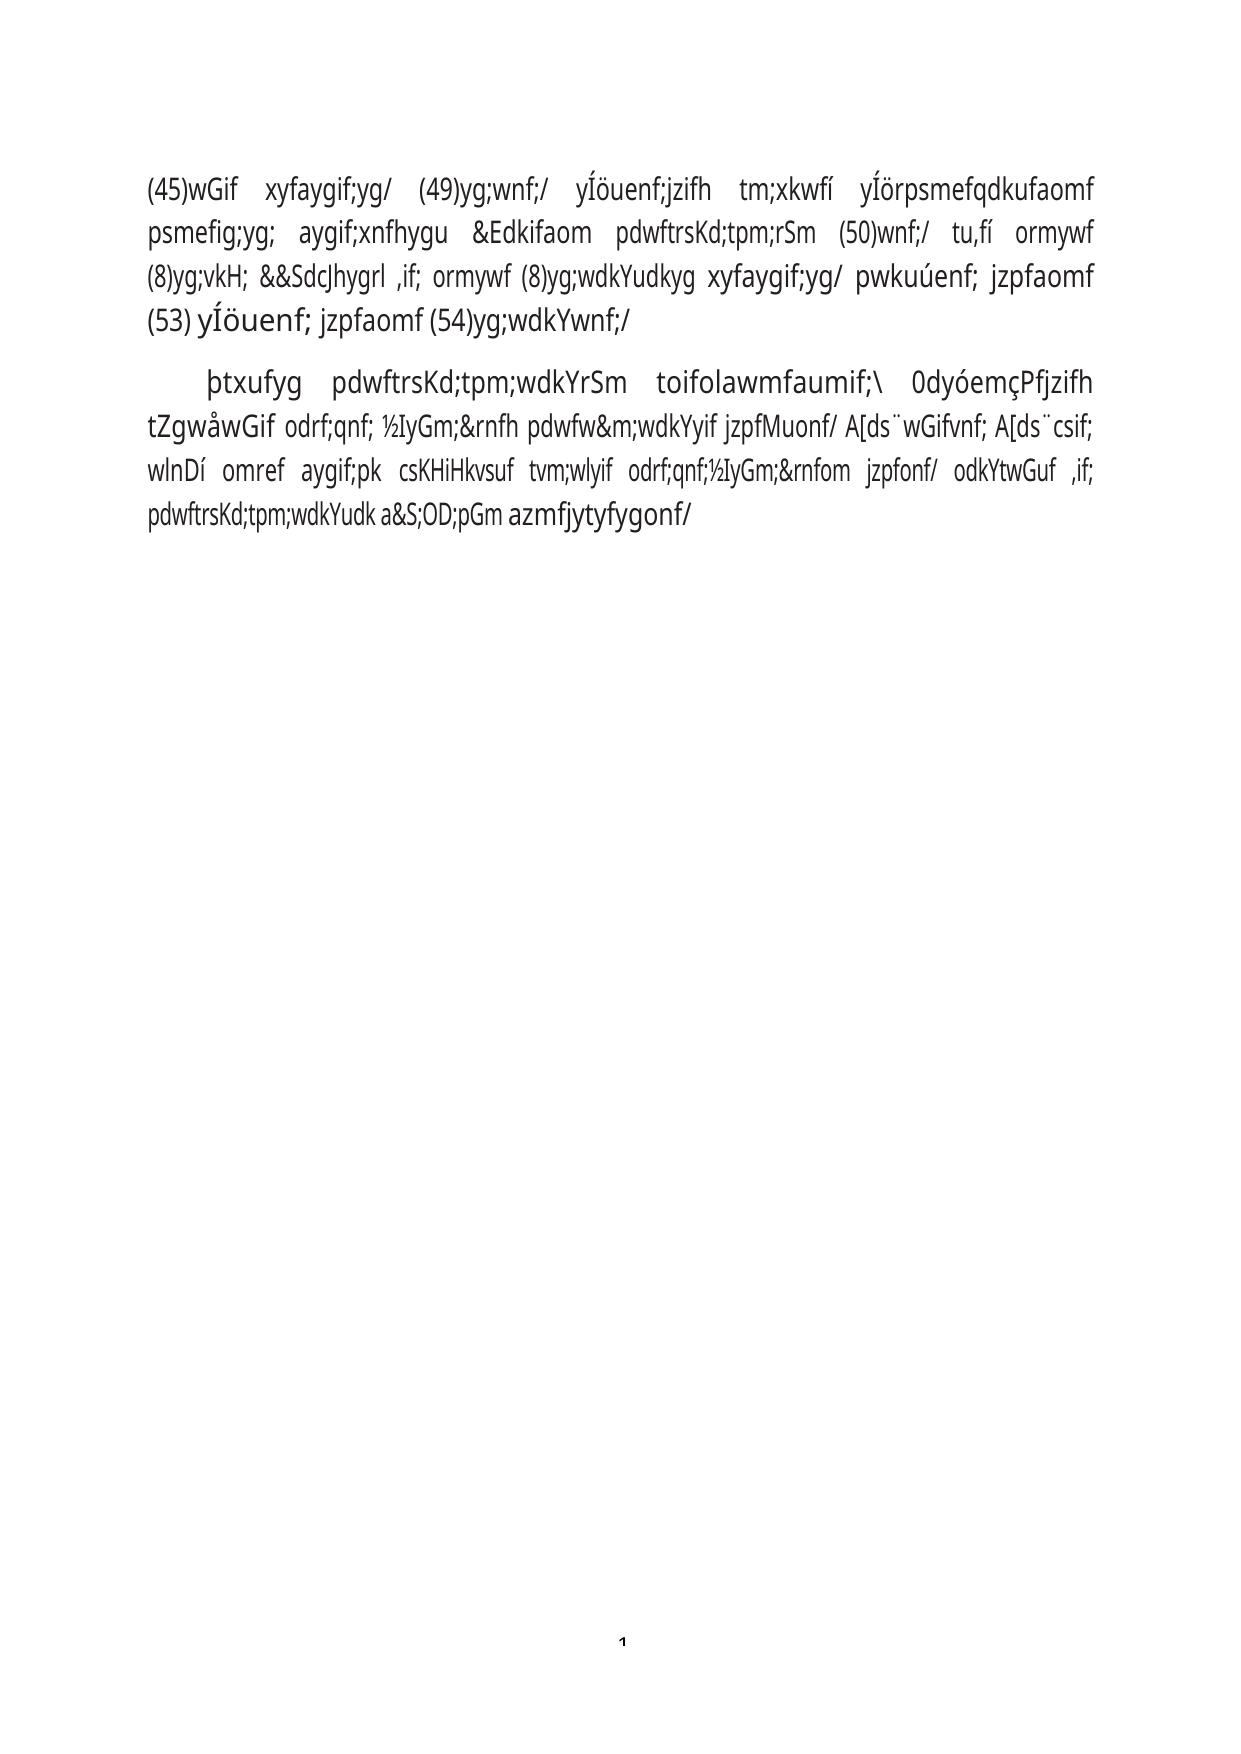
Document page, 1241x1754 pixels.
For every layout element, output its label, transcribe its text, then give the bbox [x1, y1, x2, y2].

text þtxufyg pdwftrsKd;tpm;wdkYrSm toifolawmfaumif;\ 0dyóemçPfjzifh tZgwåwGif odrf;qnf; ½IyGm;&rnfh pdwfw&m;wdkYyif jzpfMuonf/ A[ds¨wGifvnf; A[ds¨csif; wlnDí omref aygif;pk csKHiHkvsuf tvm;wlyif odrf;qnf;½IyGm;&rnfom jzpfonf/ odkYtwGuf ,if; pdwftrsKd;tpm;wdkYudk a&S;OD;pGm azmfjytyfygonf/ [147, 360, 1094, 534]
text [147, 167, 1094, 341]
